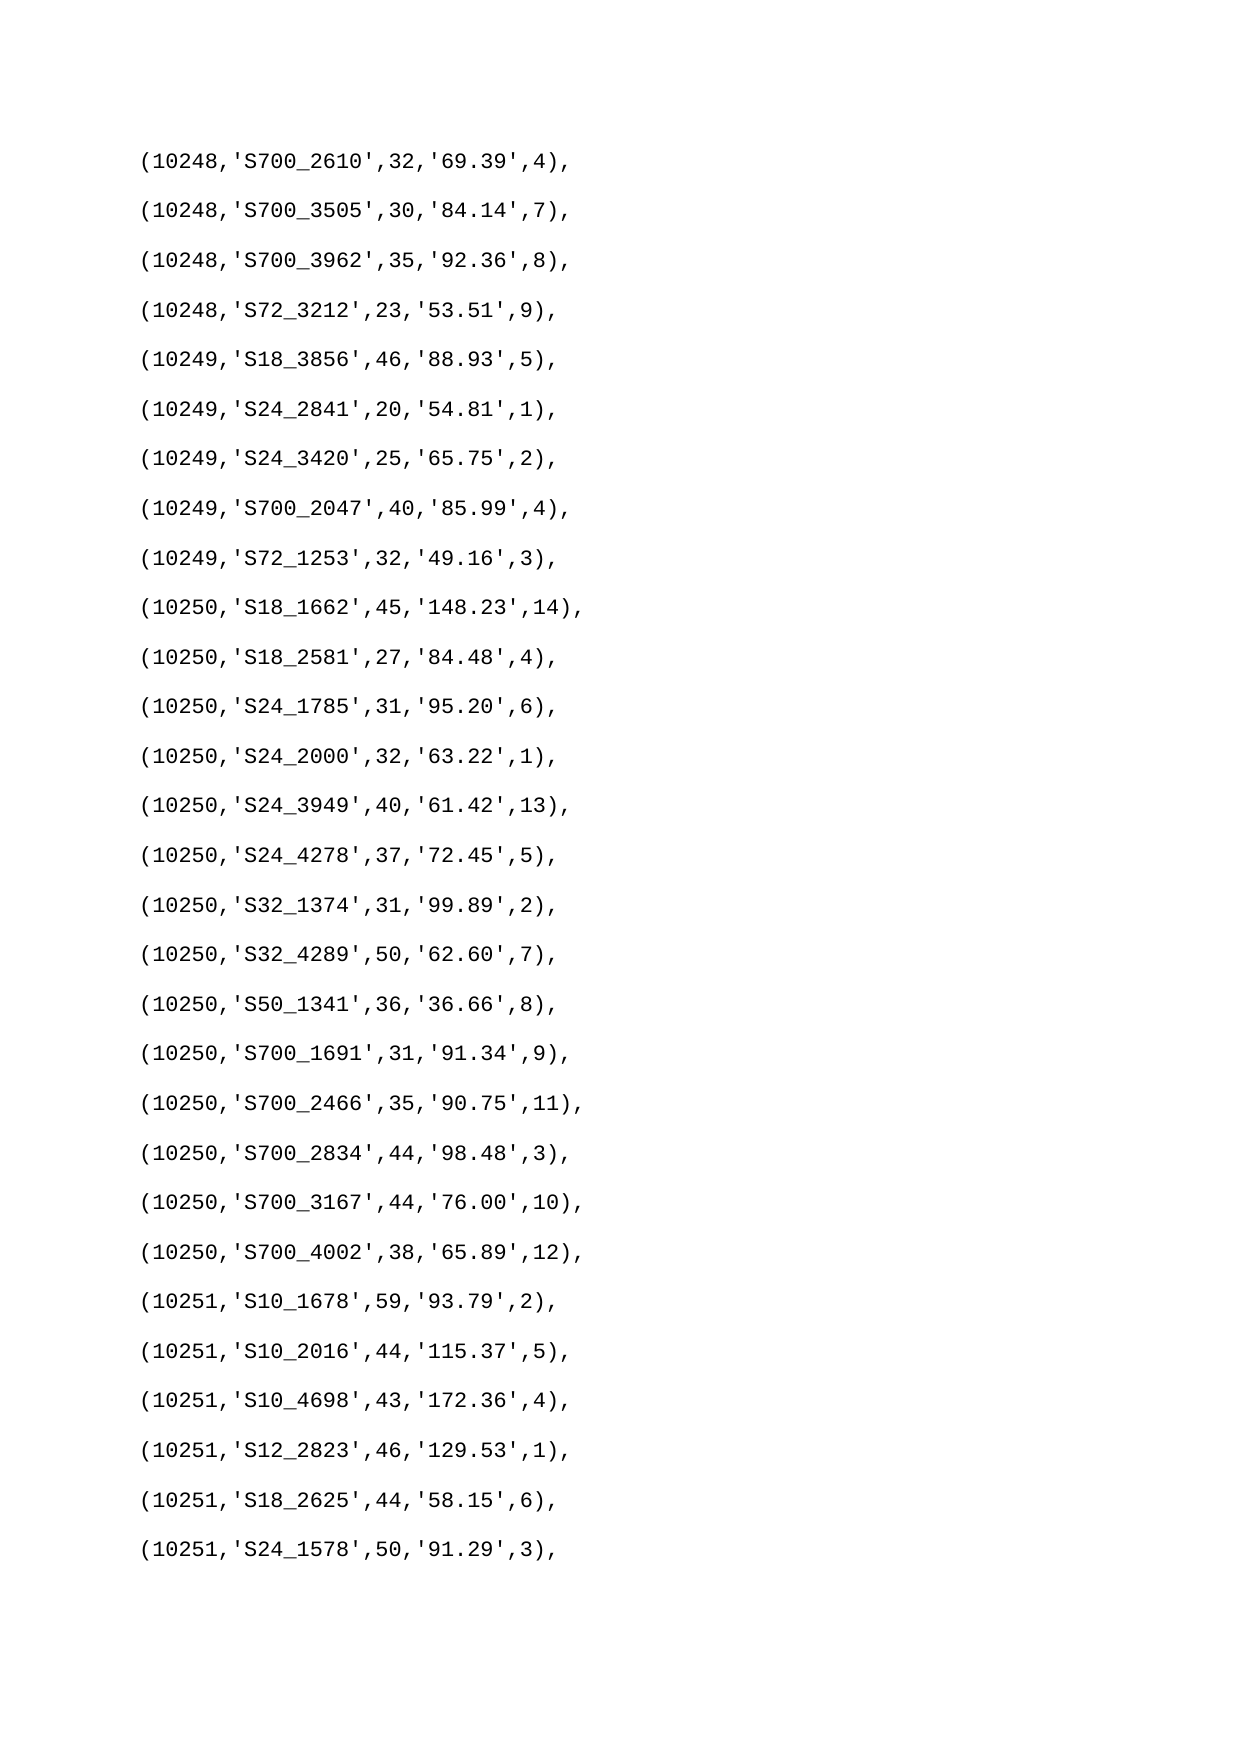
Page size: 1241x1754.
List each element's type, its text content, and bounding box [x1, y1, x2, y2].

text (10249,'S24_2841',20,'54.81',1), [139, 398, 1101, 423]
text (10248,'S700_3505',30,'84.14',7), [139, 199, 1101, 224]
text (10250,'S700_1691',31,'91.34',9), [139, 1042, 1101, 1067]
text (10250,'S18_2581',27,'84.48',4), [139, 646, 1101, 671]
text (10248,'S700_2610',32,'69.39',4), [139, 150, 1101, 175]
text (10251,'S24_1578',50,'91.29',3), [139, 1538, 1101, 1563]
text (10250,'S700_4002',38,'65.89',12), [139, 1241, 1101, 1266]
text (10248,'S72_3212',23,'53.51',9), [139, 299, 1101, 323]
text (10250,'S32_4289',50,'62.60',7), [139, 943, 1101, 968]
text (10250,'S24_1785',31,'95.20',6), [139, 695, 1101, 720]
text (10251,'S10_1678',59,'93.79',2), [139, 1290, 1101, 1315]
text (10251,'S12_2823',46,'129.53',1), [139, 1439, 1101, 1464]
text (10251,'S10_2016',44,'115.37',5), [139, 1340, 1101, 1365]
text (10250,'S18_1662',45,'148.23',14), [139, 596, 1101, 621]
text (10251,'S18_2625',44,'58.15',6), [139, 1489, 1101, 1513]
text (10249,'S72_1253',32,'49.16',3), [139, 547, 1101, 571]
text (10248,'S700_3962',35,'92.36',8), [139, 249, 1101, 274]
text (10250,'S700_2834',44,'98.48',3), [139, 1142, 1101, 1166]
text (10250,'S700_3167',44,'76.00',10), [139, 1191, 1101, 1216]
text (10250,'S24_4278',37,'72.45',5), [139, 844, 1101, 869]
text (10250,'S24_3949',40,'61.42',13), [139, 794, 1101, 819]
text (10249,'S24_3420',25,'65.75',2), [139, 447, 1101, 472]
text (10250,'S50_1341',36,'36.66',8), [139, 993, 1101, 1018]
text (10251,'S10_4698',43,'172.36',4), [139, 1389, 1101, 1414]
text (10249,'S700_2047',40,'85.99',4), [139, 497, 1101, 522]
text (10250,'S700_2466',35,'90.75',11), [139, 1092, 1101, 1117]
text (10249,'S18_3856',46,'88.93',5), [139, 348, 1101, 373]
text (10250,'S32_1374',31,'99.89',2), [139, 894, 1101, 918]
text (10250,'S24_2000',32,'63.22',1), [139, 745, 1101, 770]
